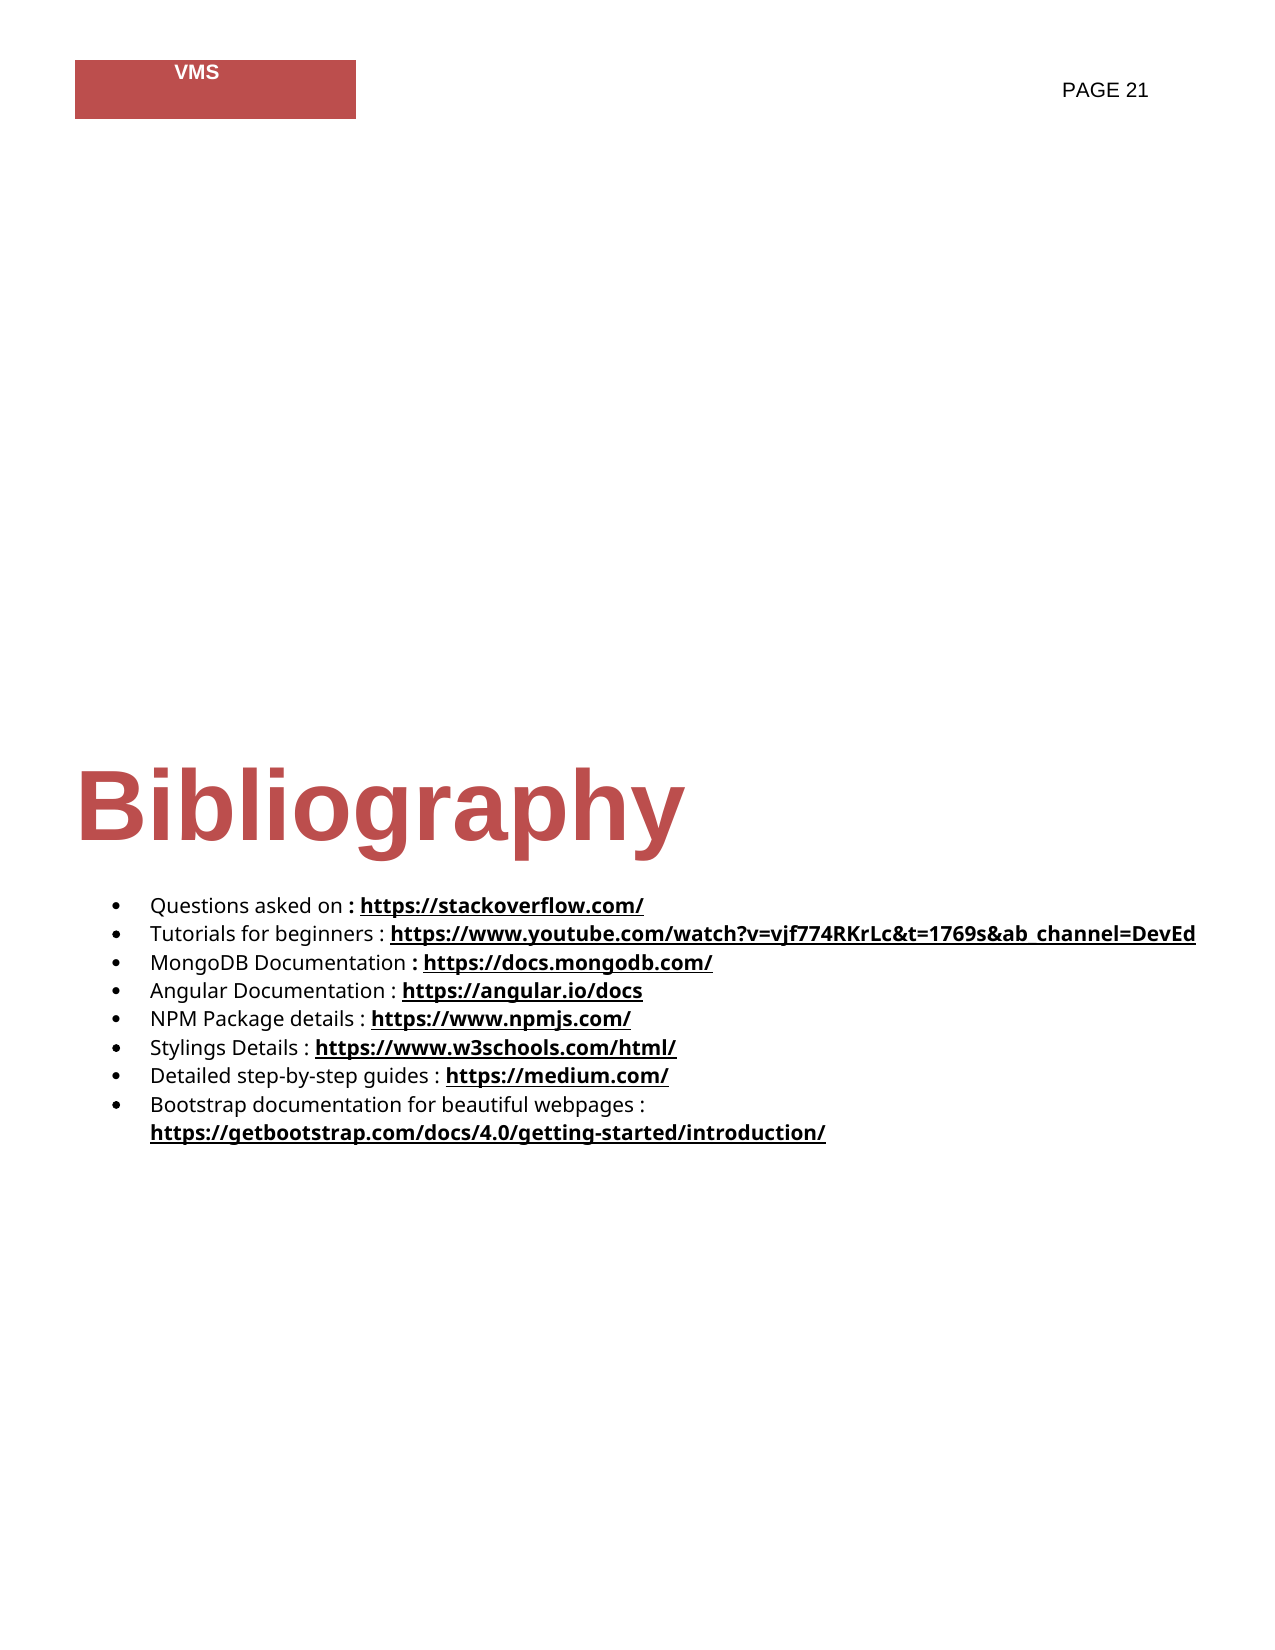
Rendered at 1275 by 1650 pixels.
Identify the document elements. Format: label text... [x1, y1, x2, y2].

list MongoDB Documentation : https://docs.mongodb.com/ [112, 948, 1200, 976]
list Bootstrap documentation for beautiful webpages : https://getbootstrap.com/docs/4.0/getting-started/introduction/ [112, 1090, 1200, 1147]
list Questions asked on : https://stackoverflow.com/ [112, 891, 1200, 919]
text Bibliography [75, 747, 1200, 862]
list NPM Package details : https://www.npmjs.com/ [112, 1004, 1200, 1033]
list Tutorials for beginners : https://www.youtube.com/watch?v=vjf774RKrLc&t=1769s&ab_channel=DevEd [112, 919, 1200, 948]
list Angular Documentation : https://angular.io/docs [112, 976, 1200, 1004]
list Stylings Details : https://www.w3schools.com/html/ [112, 1033, 1200, 1061]
list Detailed step-by-step guides : https://medium.com/ [112, 1061, 1200, 1090]
